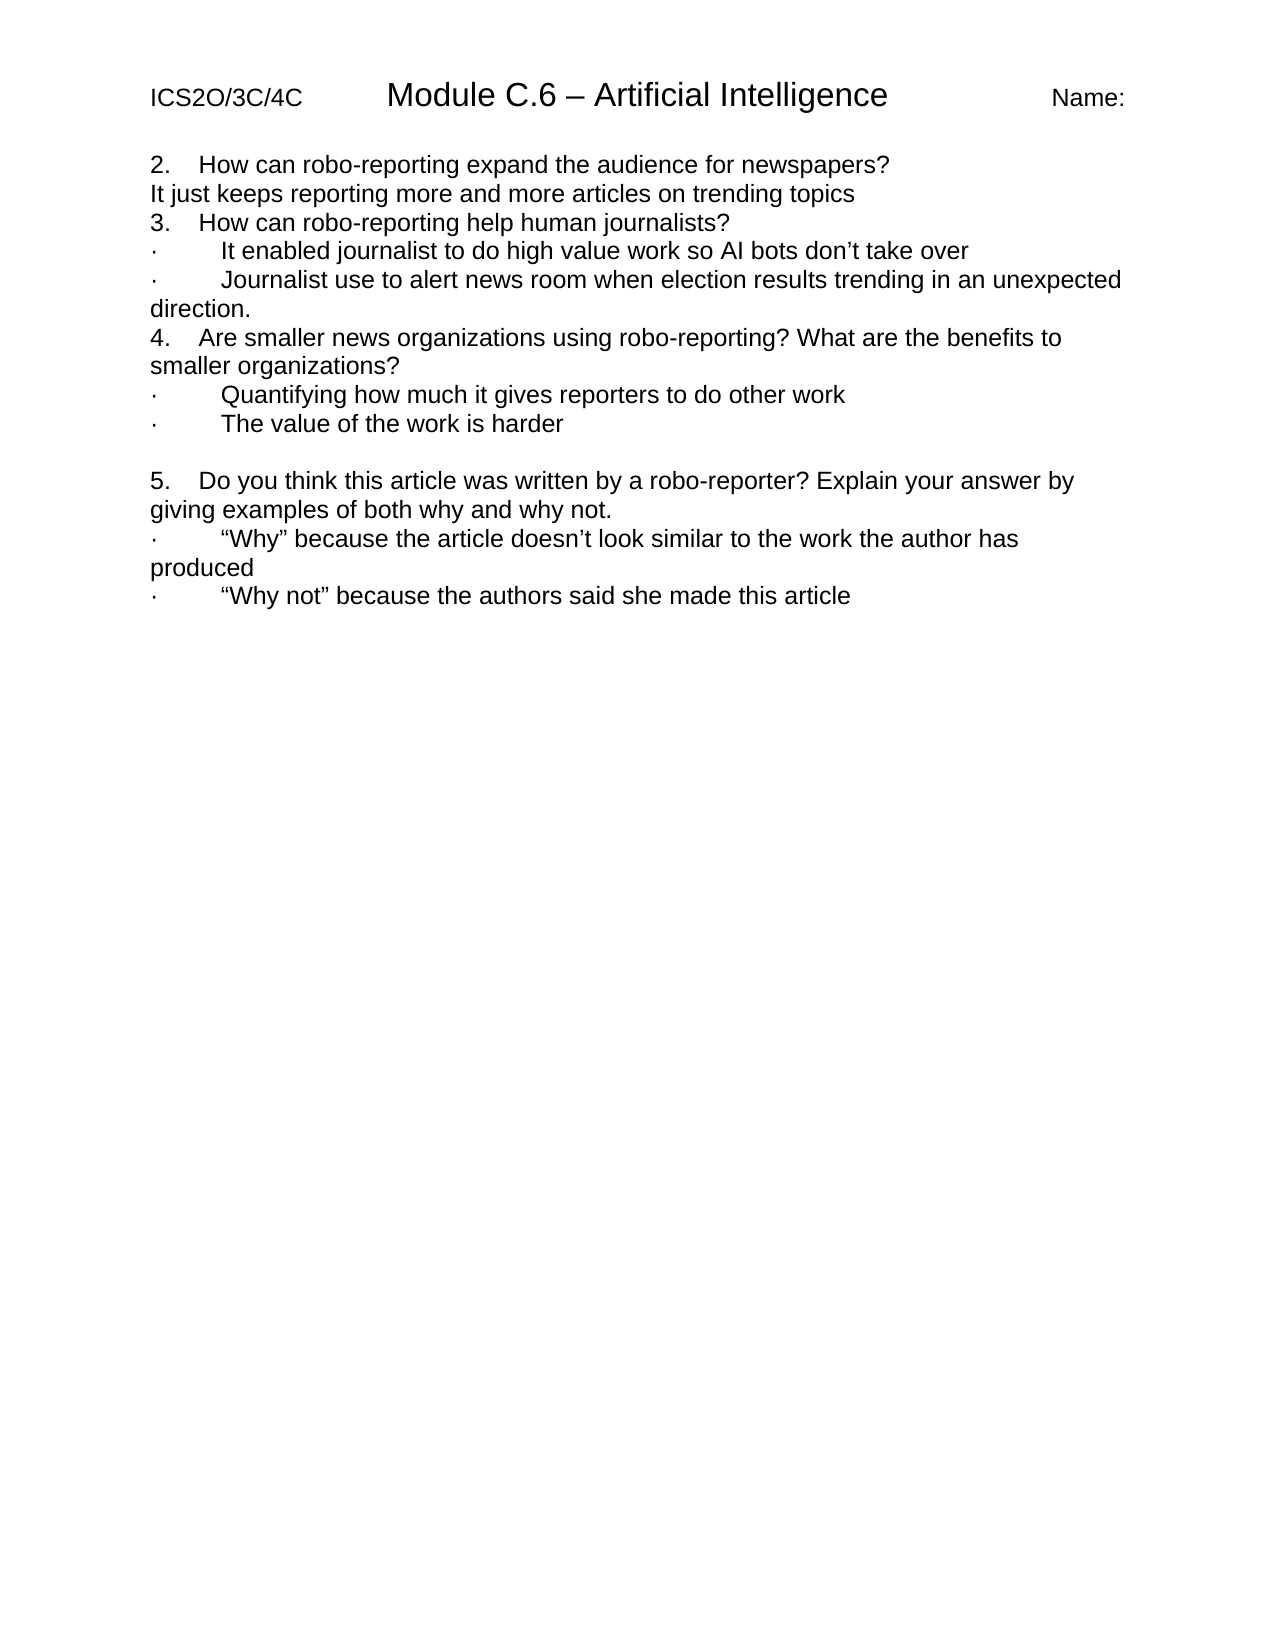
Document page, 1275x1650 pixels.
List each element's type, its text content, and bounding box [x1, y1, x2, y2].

text 2. How can robo-reporting expand the audience for newspapers? [150, 150, 1125, 179]
text · “Why” because the article doesn’t look similar to the work the author has produced [150, 524, 1125, 581]
text · Journalist use to alert news room when election results trending in an unexpected direction. [150, 265, 1125, 322]
text · “Why not” because the authors said she made this article [150, 581, 1125, 610]
text 5. Do you think this article was written by a robo-reporter? Explain your answer by giving examples of both why and why not. [150, 466, 1125, 524]
text · Quantifying how much it gives reporters to do other work [150, 380, 1125, 409]
text 4. Are smaller news organizations using robo-reporting? What are the benefits to smaller organizations? [150, 322, 1125, 380]
text It just keeps reporting more and more articles on trending topics [150, 179, 1125, 207]
text 3. How can robo-reporting help human journalists? [150, 207, 1125, 236]
text · It enabled journalist to do high value work so AI bots don’t take over [150, 236, 1125, 265]
text · The value of the work is harder [150, 409, 1125, 437]
